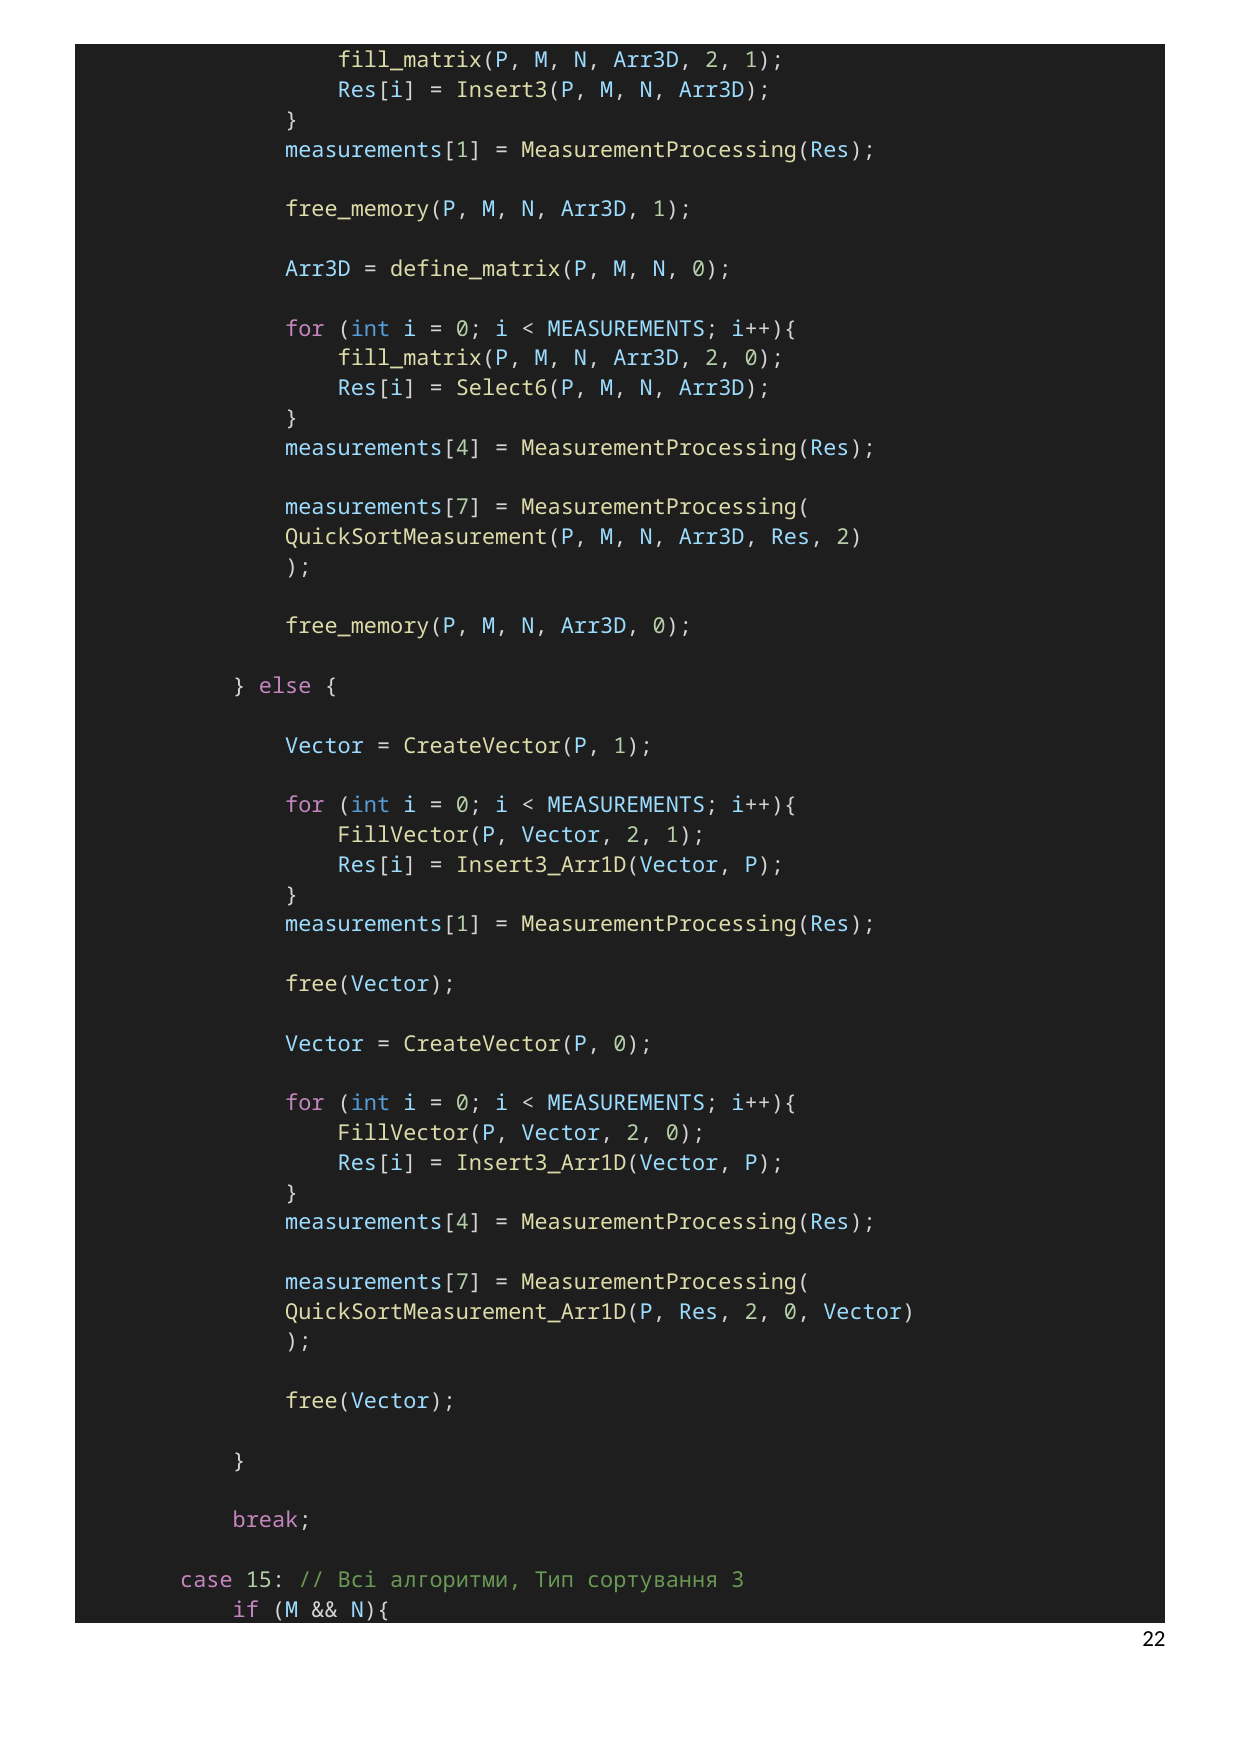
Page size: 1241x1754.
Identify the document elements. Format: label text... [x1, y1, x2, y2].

text Vector = CreateVector(P, 1); [75, 729, 1165, 759]
text break; [75, 1504, 1165, 1534]
text QuickSortMeasurement_Arr1D(P, Res, 2, 0, Vector) [75, 1296, 1165, 1325]
text Res[i] = Select6(P, M, N, Arr3D); [75, 372, 1165, 402]
text Res[i] = Insert3_Arr1D(Vector, P); [75, 1147, 1165, 1176]
text Res[i] = Insert3(P, M, N, Arr3D); [75, 74, 1165, 104]
text free(Vector); [75, 1385, 1165, 1415]
text for (int i = 0; i < MEASUREMENTS; i++){ [75, 789, 1165, 819]
text FillVector(P, Vector, 2, 1); [75, 819, 1165, 849]
text } [75, 104, 1165, 134]
text Arr3D = define_matrix(P, M, N, 0); [75, 253, 1165, 283]
text QuickSortMeasurement(P, M, N, Arr3D, Res, 2) [75, 521, 1165, 551]
text } else { [75, 670, 1165, 700]
text ); [75, 1325, 1165, 1355]
text } [75, 402, 1165, 432]
text measurements[1] = MeasurementProcessing(Res); [75, 134, 1165, 163]
text measurements[4] = MeasurementProcessing(Res); [75, 1206, 1165, 1236]
text fill_matrix(P, M, N, Arr3D, 2, 1); [75, 44, 1165, 74]
text for (int i = 0; i < MEASUREMENTS; i++){ [75, 312, 1165, 342]
text if (M && N){ [75, 1593, 1165, 1623]
text measurements[1] = MeasurementProcessing(Res); [75, 908, 1165, 938]
text } [75, 1176, 1165, 1206]
text ); [75, 551, 1165, 581]
text for (int i = 0; i < MEASUREMENTS; i++){ [75, 1087, 1165, 1117]
text free_memory(P, M, N, Arr3D, 0); [75, 610, 1165, 640]
text fill_matrix(P, M, N, Arr3D, 2, 0); [75, 342, 1165, 372]
text case 15: // Всі алгоритми, Тип сортування 3 [75, 1564, 1165, 1593]
text measurements[7] = MeasurementProcessing( [75, 491, 1165, 521]
text } [75, 1444, 1165, 1474]
text measurements[7] = MeasurementProcessing( [75, 1266, 1165, 1296]
text measurements[4] = MeasurementProcessing(Res); [75, 432, 1165, 461]
text free(Vector); [75, 968, 1165, 998]
text Vector = CreateVector(P, 0); [75, 1027, 1165, 1057]
text Res[i] = Insert3_Arr1D(Vector, P); [75, 849, 1165, 878]
text } [75, 878, 1165, 908]
text FillVector(P, Vector, 2, 0); [75, 1117, 1165, 1147]
text free_memory(P, M, N, Arr3D, 1); [75, 193, 1165, 223]
